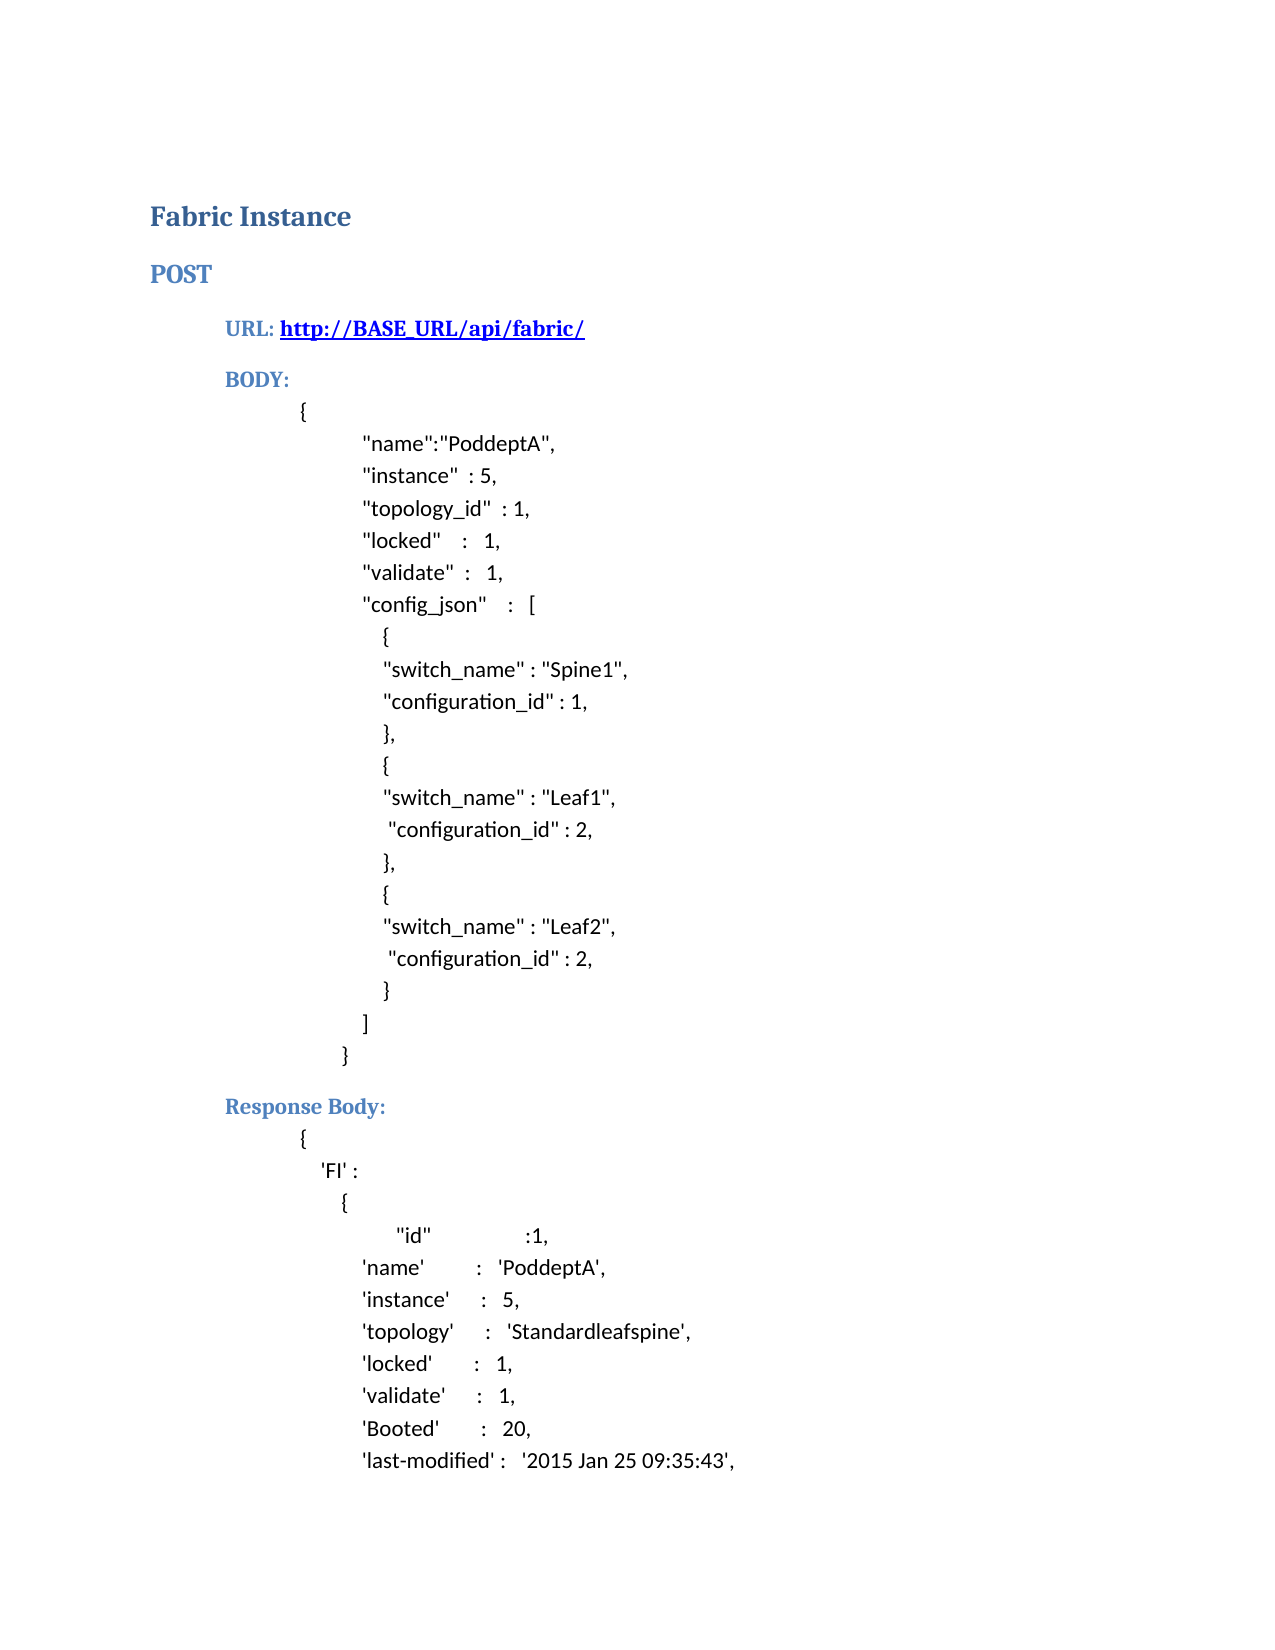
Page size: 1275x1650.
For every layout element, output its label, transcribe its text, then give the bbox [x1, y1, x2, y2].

text }, [300, 848, 1125, 876]
text }, [300, 719, 1125, 747]
subtitle URL: http://BASE_URL/api/fabric/ [225, 316, 1125, 342]
text { [300, 1188, 1125, 1217]
text "configuration_id" : 1, [300, 687, 1125, 715]
text "name":"PoddeptA", [300, 429, 1125, 457]
text } [300, 977, 1125, 1004]
text } [300, 1041, 1125, 1069]
text "id" :1, [300, 1221, 1125, 1249]
subtitle Fabric Instance [150, 200, 1125, 233]
text { [300, 397, 1125, 425]
text { [300, 751, 1125, 779]
text 'name' : 'PoddeptA', [300, 1253, 1125, 1281]
text 'instance' : 5, [300, 1285, 1125, 1313]
text "validate" : 1, [300, 558, 1125, 586]
text "switch_name" : "Leaf2", [300, 912, 1125, 940]
text 'validate' : 1, [300, 1382, 1125, 1410]
subtitle POST [150, 259, 1125, 291]
text { [300, 1124, 1125, 1152]
text "topology_id" : 1, [300, 494, 1125, 522]
text { [300, 880, 1125, 908]
text 'last-modified' : '2015 Jan 25 09:35:43', [300, 1446, 1125, 1474]
text "switch_name" : "Leaf1", [300, 783, 1125, 811]
text 'FI' : [300, 1156, 1125, 1184]
text 'locked' : 1, [300, 1349, 1125, 1377]
text "switch_name" : "Spine1", [300, 655, 1125, 683]
text 'topology' : 'Standardleafspine', [300, 1317, 1125, 1345]
subtitle Response Body: [150, 1094, 1125, 1120]
text "config_json" : [ [300, 590, 1125, 618]
subtitle BODY: [225, 367, 1125, 393]
text { [300, 622, 1125, 651]
text "configuration_id" : 2, [300, 816, 1125, 844]
text "locked" : 1, [300, 526, 1125, 554]
text "instance" : 5, [300, 462, 1125, 489]
text ] [300, 1009, 1125, 1037]
text "configuration_id" : 2, [300, 944, 1125, 972]
text 'Booted' : 20, [300, 1414, 1125, 1442]
